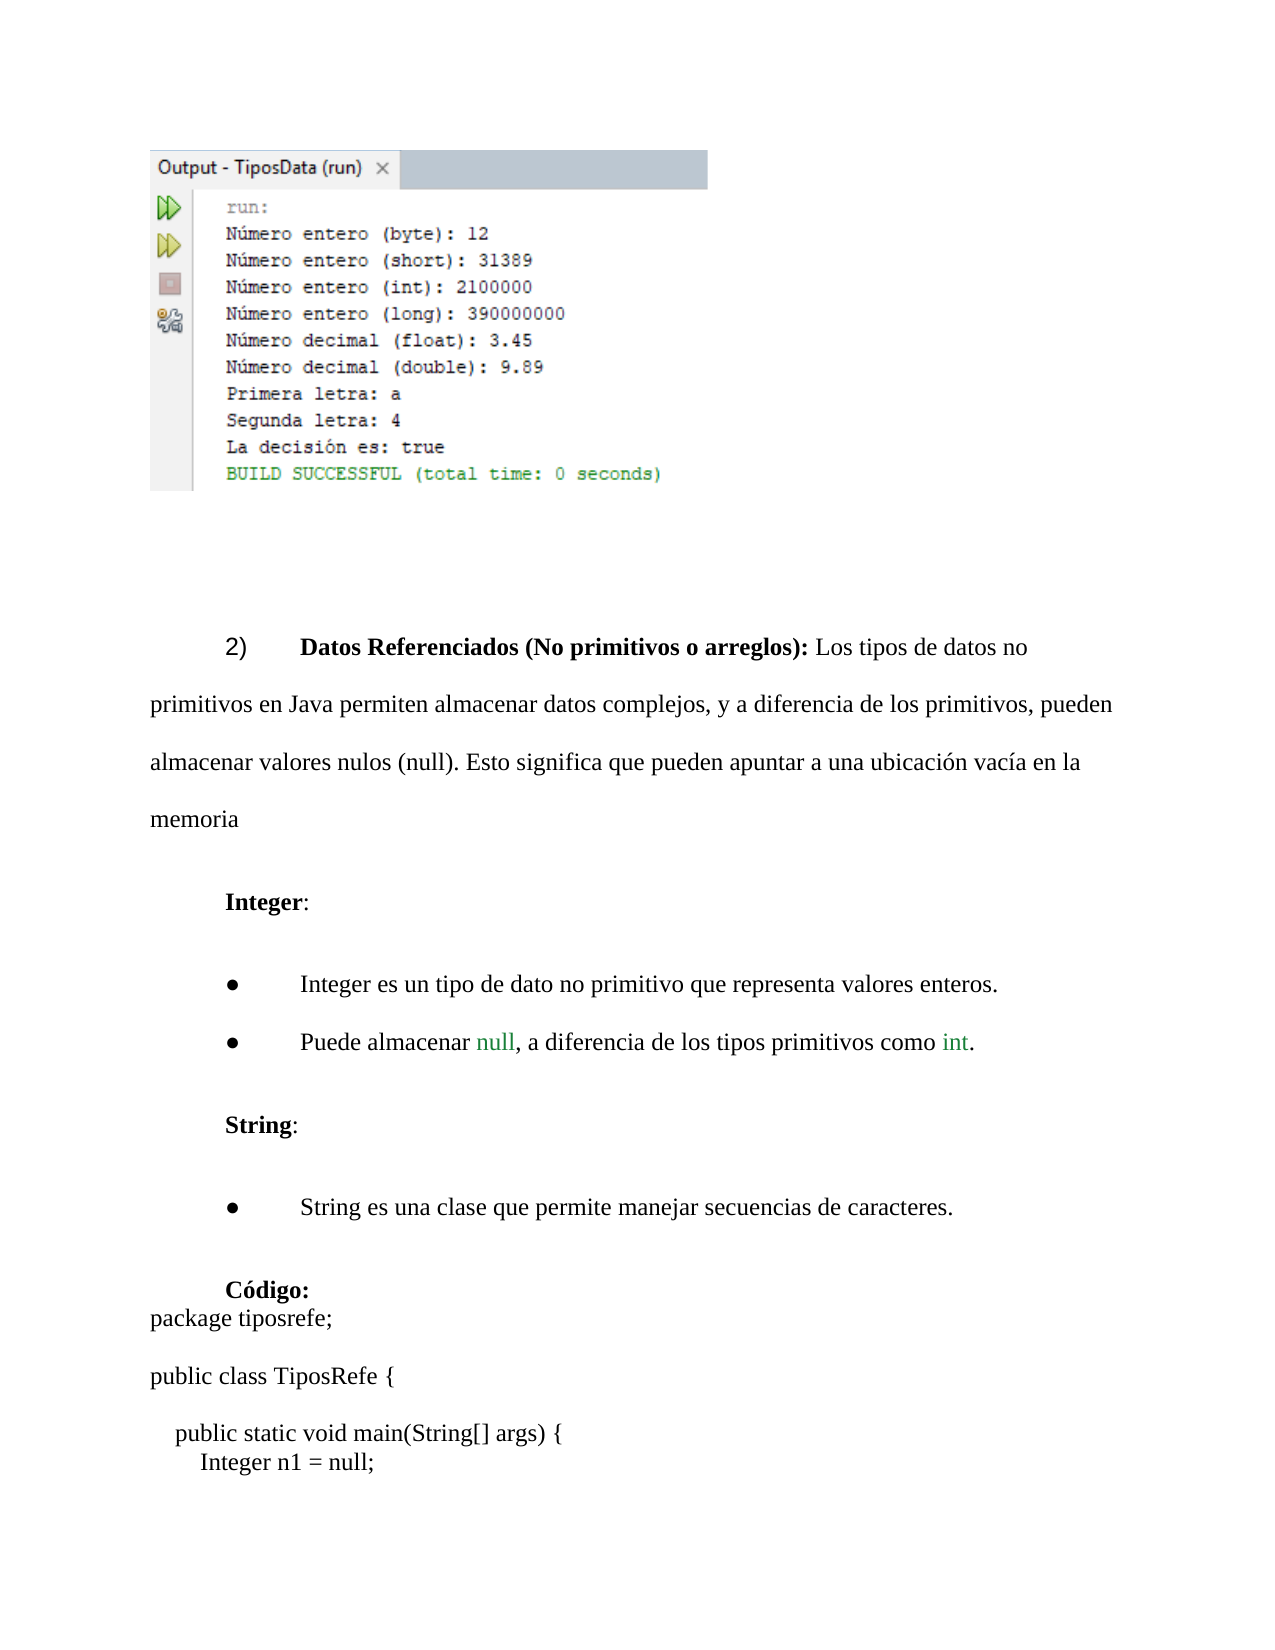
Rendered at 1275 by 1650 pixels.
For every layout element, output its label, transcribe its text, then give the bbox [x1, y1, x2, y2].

list Datos Referenciados (No primitivos o arreglos): Los tipos de datos no primitivos en Java permiten almacenar datos complejos, y a diferencia de los primitivos, pueden almacenar valores nulos (null). Esto significa que pueden apuntar a una ubicación vacía en la memoria [150, 632, 1125, 833]
text public static void main(String[] args) { [150, 1418, 1125, 1447]
text String: [150, 1110, 1125, 1138]
list Puede almacenar null, a diferencia de los tipos primitivos como int. [150, 1027, 1125, 1056]
list String es una clase que permite manejar secuencias de caracteres. [150, 1192, 1125, 1221]
list Integer es un tipo de dato no primitivo que representa valores enteros. [150, 969, 1125, 998]
text Integer: [150, 887, 1125, 916]
text public class TiposRefe { [150, 1361, 1125, 1390]
picture [150, 150, 708, 491]
text Código: package tiposrefe; [150, 1275, 1125, 1332]
text Integer n1 = null; [150, 1447, 1125, 1476]
